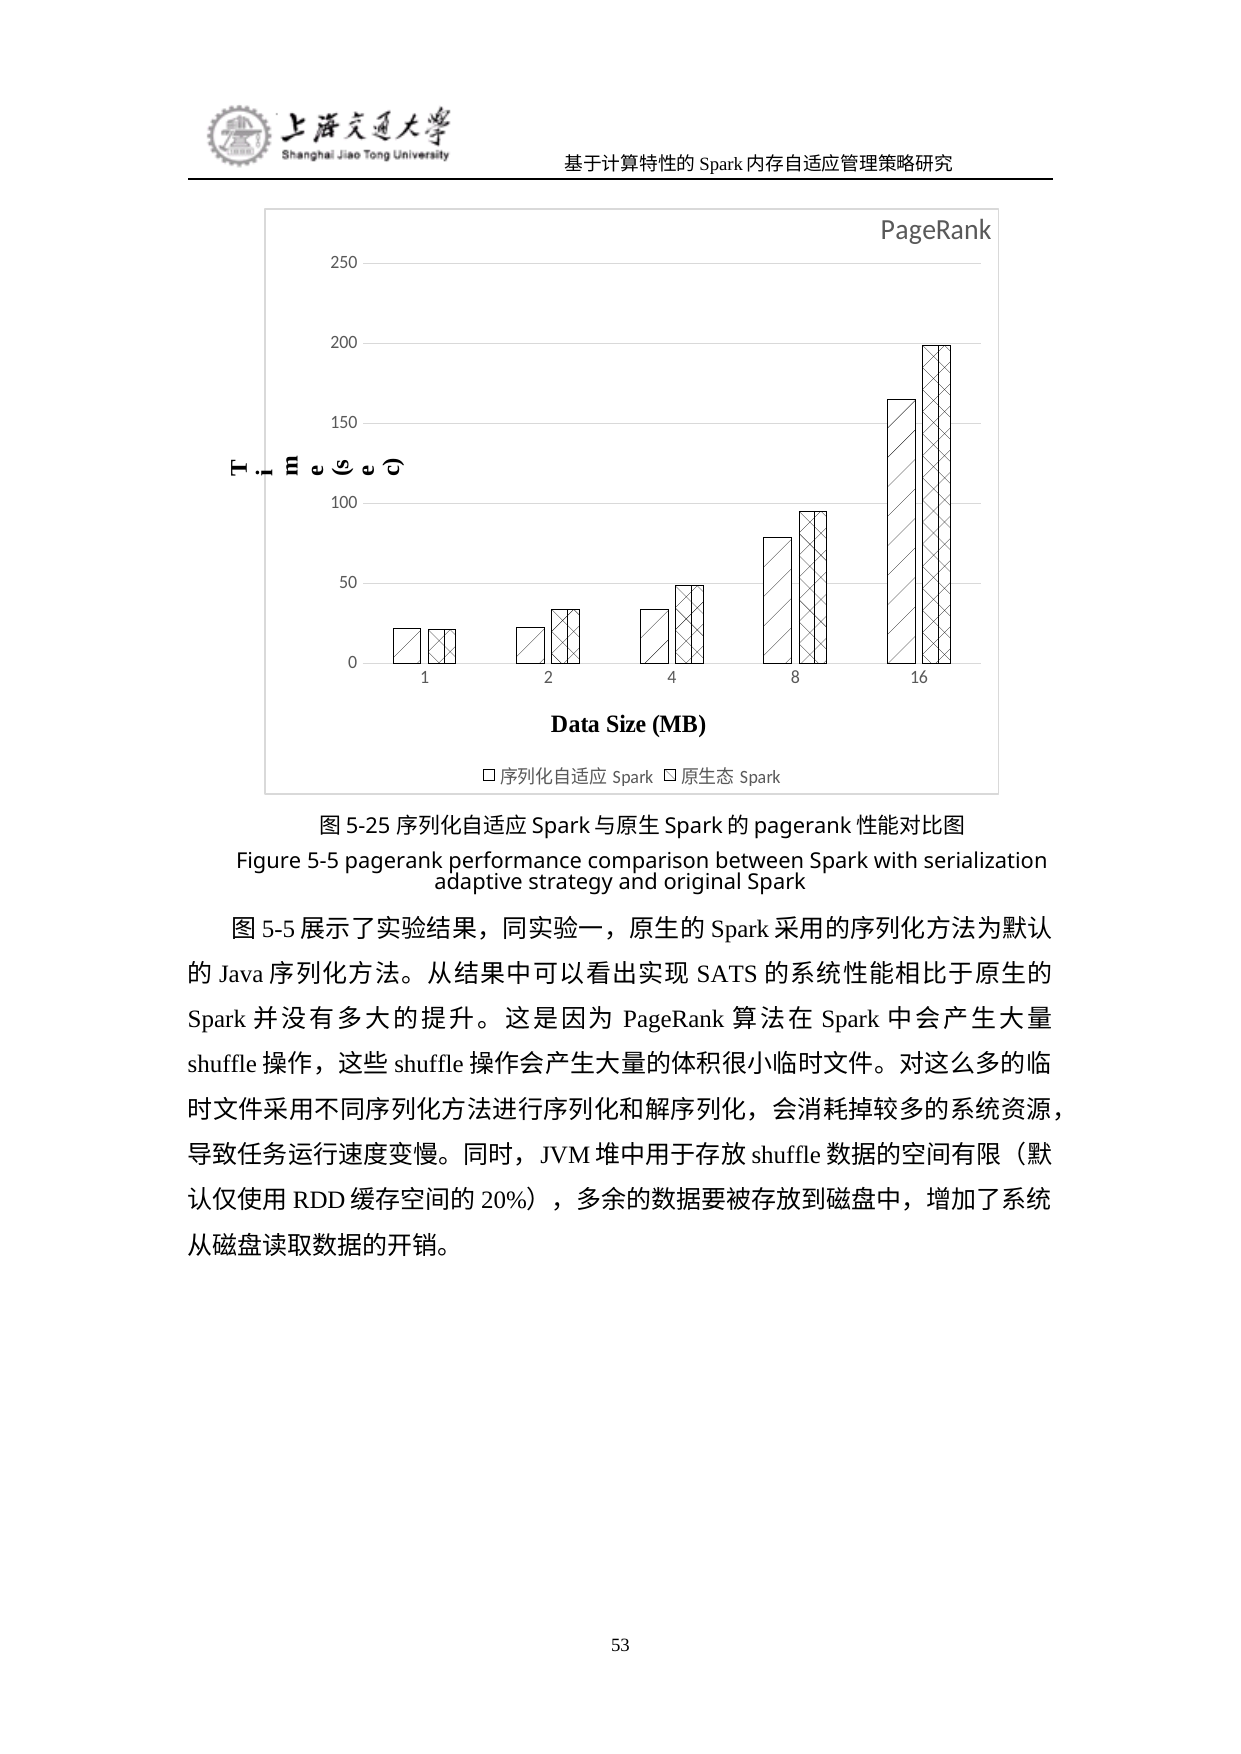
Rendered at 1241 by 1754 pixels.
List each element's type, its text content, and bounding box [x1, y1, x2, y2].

text Figure 5-5 pagerank performance comparison between Spark with serialization adaptive strategy and original Spark [187, 851, 1053, 896]
text 图5-5展示了实验结果，同实验一，原生的Spark采用的序列化方法为默认的Java序列化方法。从结果中可以看出实现SATS的系统性能相比于原生的Spark并没有多大的提升。这是因为PageRank算法在Spark中会产生大量shuffle操作，这些shuffle操作会产生大量的体积很小临时文件。对这么多的临时文件采用不同序列化方法进行序列化和解序列化，会消耗掉较多的系统资源，导致任务运行速度变慢。同时，JVM堆中用于存放shuffle数据的空间有限（默认仅使用RDD缓存空间的20%），多余的数据要被存放到磁盘中，增加了系统从磁盘读取数据的开销。 [187, 908, 1053, 1261]
picture [187, 88, 466, 171]
